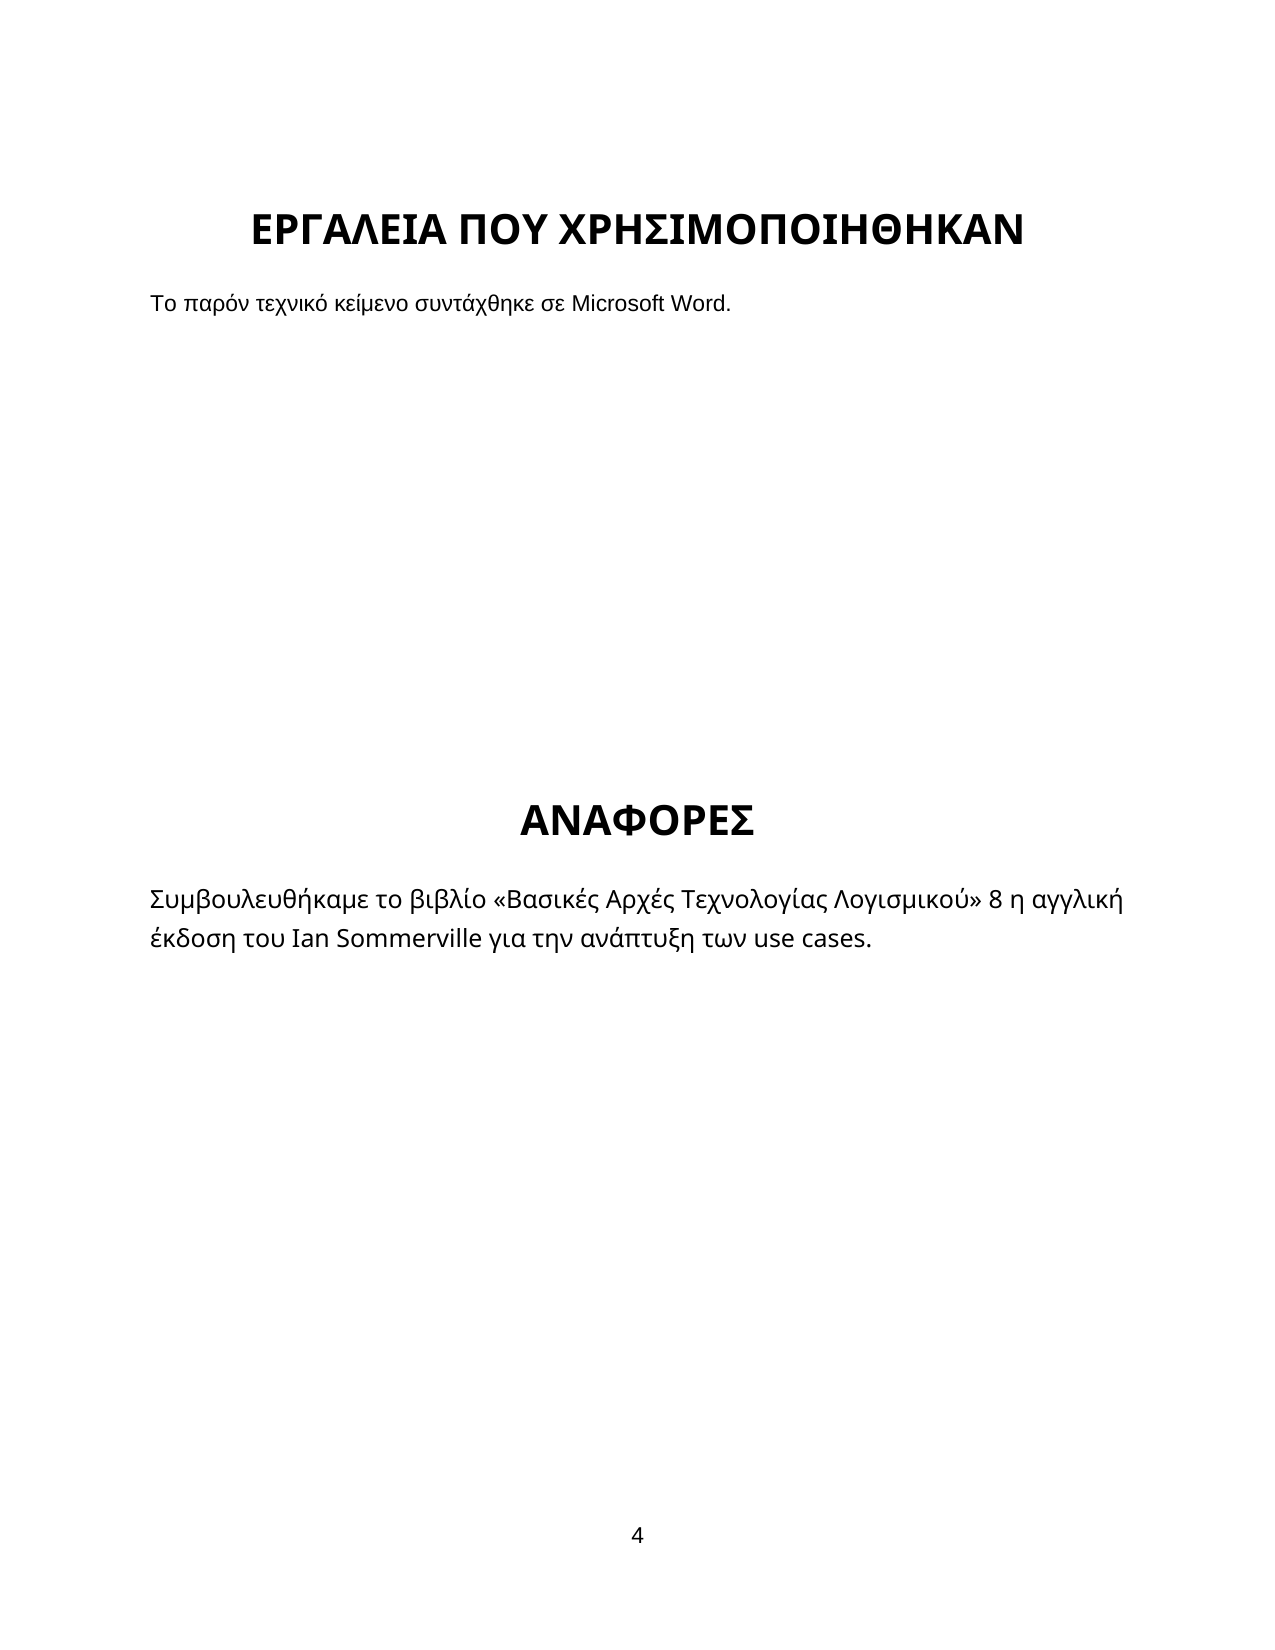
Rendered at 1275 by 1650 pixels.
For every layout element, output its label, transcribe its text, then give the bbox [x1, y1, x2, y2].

subtitle ΕΡΓΑΛΕΙΑ ΠΟΥ ΧΡΗΣΙΜΟΠΟΙΗΘΗΚΑΝ [150, 200, 1125, 257]
text Συμβουλευθήκαμε το βιβλίο «Βασικές Αρχές Τεχνολογίας Λογισμικού» 8 η αγγλική έκδοση του Ian Sommerville για την ανάπτυξη των use cases. [150, 881, 1125, 954]
text Το παρόν τεχνικό κείμενο συντάχθηκε σε Microsoft Word. [150, 290, 1125, 317]
subtitle ΑΝΑΦΟΡΕΣ [150, 791, 1125, 848]
